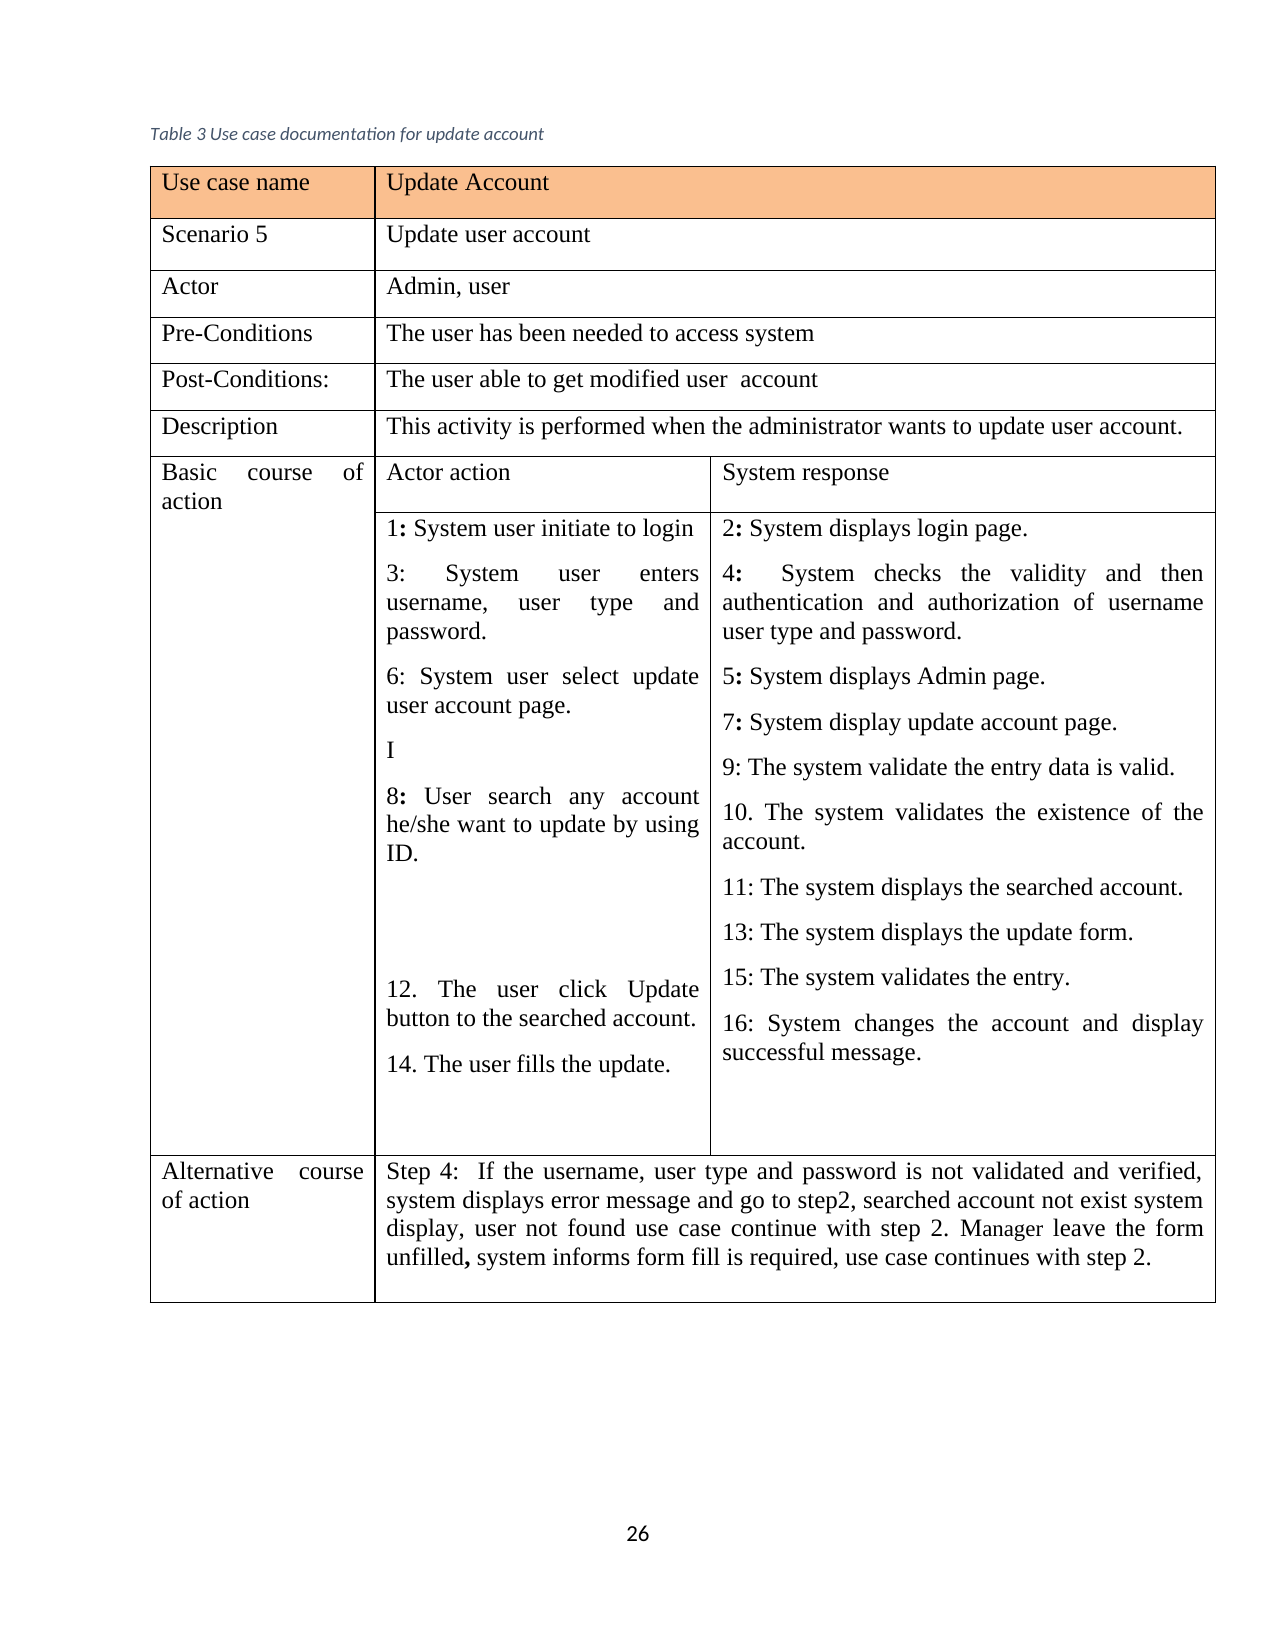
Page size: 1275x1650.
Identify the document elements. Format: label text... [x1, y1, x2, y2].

table_cell Step 4: If the username, user type and password is not validated and verified, system displays error message and go to step2, searched account not exist system display, user not found use case continue with step 2. Manager leave the form unfilled, system informs form fill is required, use case continues with step 2. [376, 1156, 1215, 1302]
table_cell 2: System displays login page. 4: System checks the validity and then authentication and authorization of username user type and password. 5: System displays Admin page. 7: System display update account page. 9: The system validate the entry data is valid. 10. The system validates the existence of the account. 11: The system displays the searched account. 13: The system displays the update form. 15: The system validates the entry. 16: System changes the account and display successful message. [711, 513, 1215, 1155]
table_cell Pre-Conditions [151, 318, 374, 363]
table_cell Basic course of action [151, 457, 374, 1155]
table_cell Alternative course of action [151, 1156, 374, 1302]
table_cell This activity is performed when the administrator wants to update user account. [376, 411, 1215, 456]
table_cell Actor [151, 271, 374, 317]
table_cell The user able to get modified user account [376, 364, 1215, 410]
table_cell 1: System user initiate to login 3: System user enters username, user type and password. 6: System user select update user account page. I 8: User search any account he/she want to update by using ID. 12. The user click Update button to the searched account. 14. The user fills the update. [376, 513, 710, 1155]
table_cell Actor action [376, 457, 710, 512]
table_cell Description [151, 411, 374, 456]
table_cell Update user account [376, 219, 1215, 270]
table_cell Post-Conditions: [151, 364, 374, 410]
table_cell System response [711, 457, 1215, 512]
table_cell Scenario 5 [151, 219, 374, 270]
table_cell Admin, user [376, 271, 1215, 317]
table_cell The user has been needed to access system [376, 318, 1215, 363]
table_header Use case name [151, 167, 374, 218]
table_header Update Account [376, 167, 1215, 218]
